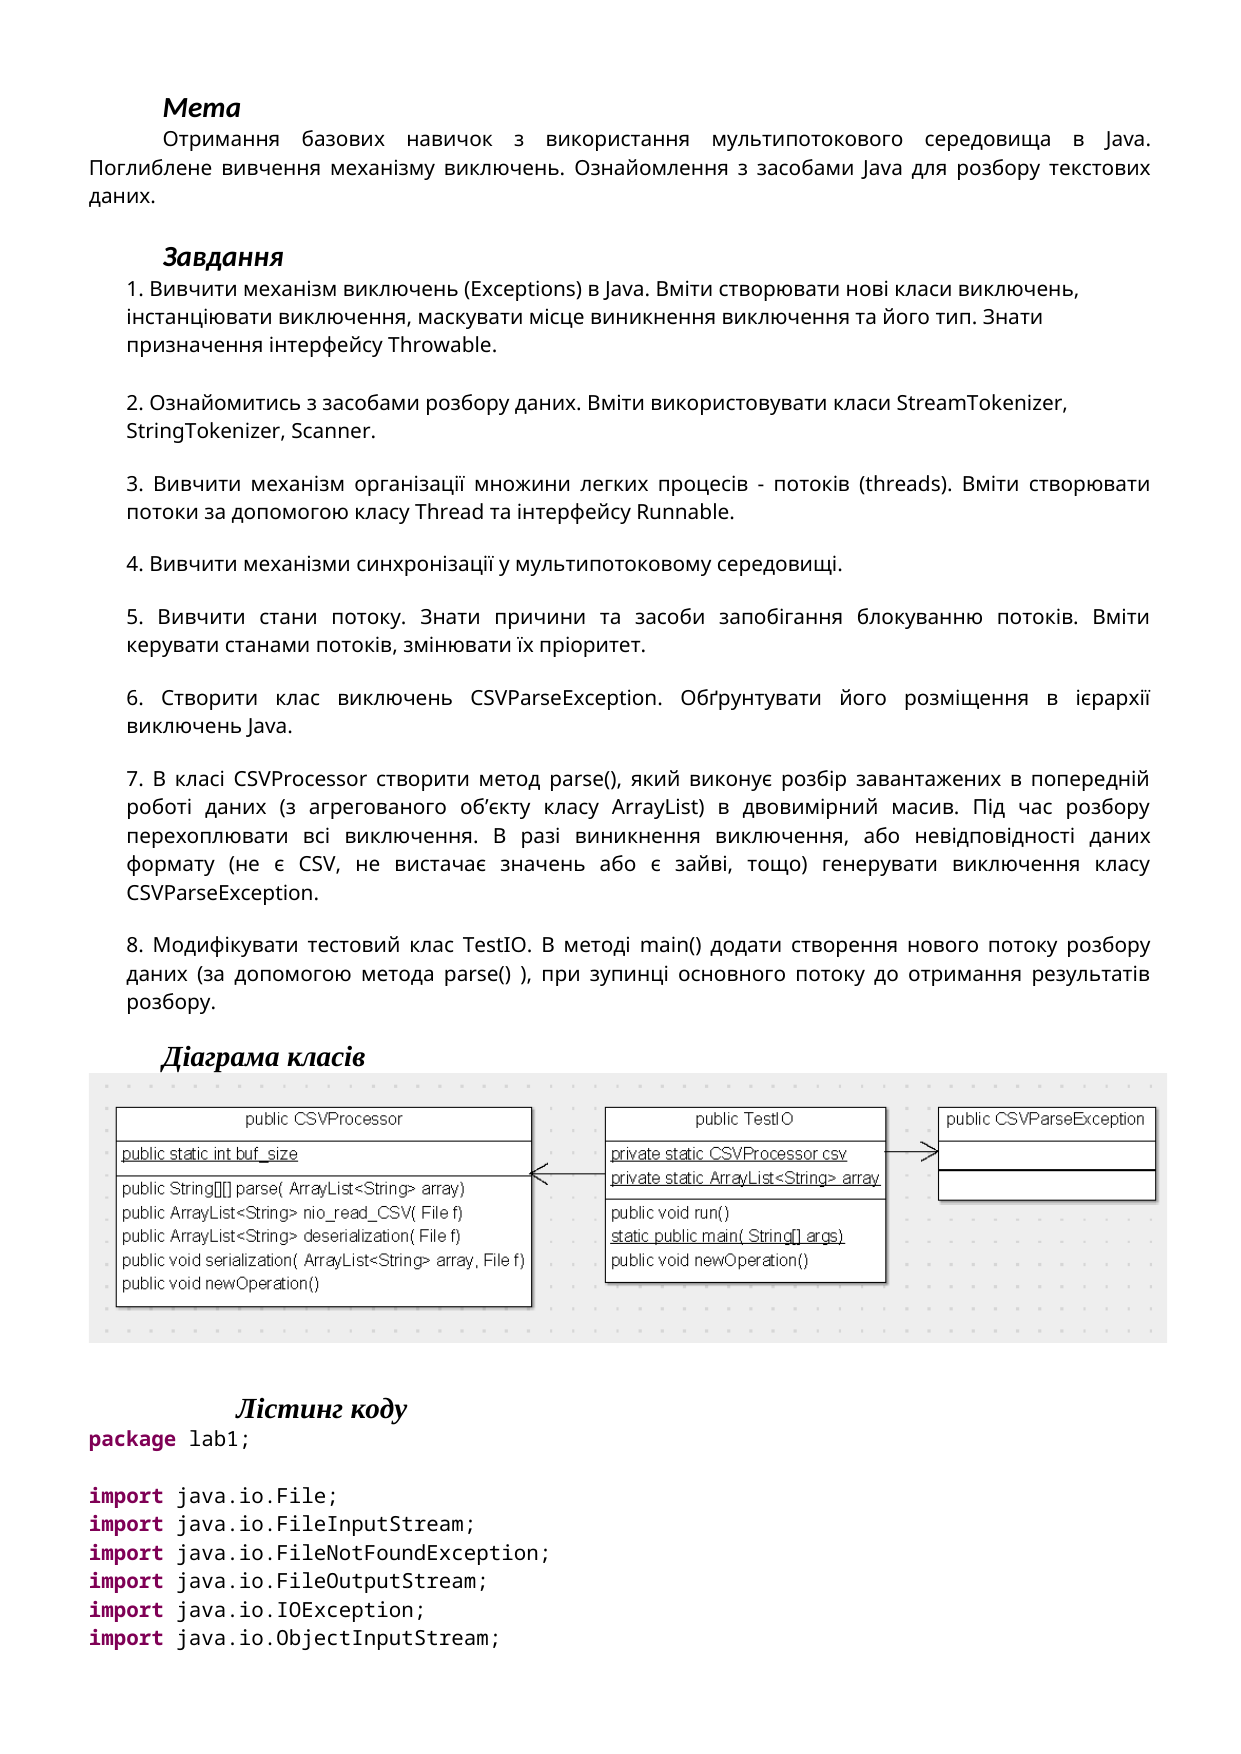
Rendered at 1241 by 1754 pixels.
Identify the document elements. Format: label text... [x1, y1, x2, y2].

text 5. Вивчити стани потоку. Знати причини та засоби запобігання блокуванню потоків. Вміти керувати станами потоків, змінювати їх пріоритет. [126, 602, 1152, 659]
text import java.io.FileOutputStream; [89, 1566, 1152, 1595]
text import java.io.IOException; [89, 1595, 1152, 1623]
text Лістинг коду [89, 1391, 1152, 1424]
text 6. Створити клас виключень CSVParseException. Обґрунтувати його розміщення в ієрархії виключень Java. [126, 683, 1152, 740]
picture [88, 1073, 1168, 1343]
text 8. Модифікувати тестовий клас TestIO. В методі main() додати створення нового потоку розбору даних (за допомогою метода parse() ), при зупинці основного потоку до отримання результатів розбору. [126, 906, 1152, 1016]
text import java.io.FileNotFoundException; [89, 1538, 1152, 1566]
text Отримання базових навичок з використання мультипотокового середовища в Java. Поглиблене вивчення механізму виключень. Ознайомлення з засобами Java для розбору текстових даних. [89, 124, 1152, 209]
text Діаграма класів [89, 1039, 1152, 1073]
text 4. Вивчити механізми синхронізації у мультипотоковому середовищі. [126, 549, 1152, 578]
text package lab1; [89, 1424, 1152, 1453]
text Завдання [89, 238, 1152, 274]
text 1. Вивчити механізм виключень (Exceptions) в Java. Вміти створювати нові класи виключень, інстанціювати виключення, маскувати місце виникнення виключення та його тип. Знати призначення інтерфейсу Throwable. [126, 274, 1152, 388]
text import java.io.ObjectInputStream; [89, 1623, 1152, 1652]
text 2. Ознайомитись з засобами розбору даних. Вміти використовувати класи StreamTokenizer, StringTokenizer, Scanner. [126, 388, 1152, 444]
text 3. Вивчити механізм організації множини легких процесів - потоків (threads). Вміти створювати потоки за допомогою класу Thread та інтерфейсу Runnable. [126, 469, 1152, 526]
text import java.io.File; [89, 1481, 1152, 1509]
text Мета [89, 89, 1152, 124]
text import java.io.FileInputStream; [89, 1509, 1152, 1538]
text 7. В класі CSVProcessor створити метод parse(), який виконує розбір завантажених в попередній роботі даних (з агрегованого об’єкту класу ArrayList) в двовимірний масив. Під час розбору перехоплювати всі виключення. В разі виникнення виключення, або невідповідності даних формату (не є CSV, не вистачає значень або є зайві, тощо) генерувати виключення класу CSVParseException. [126, 764, 1152, 906]
